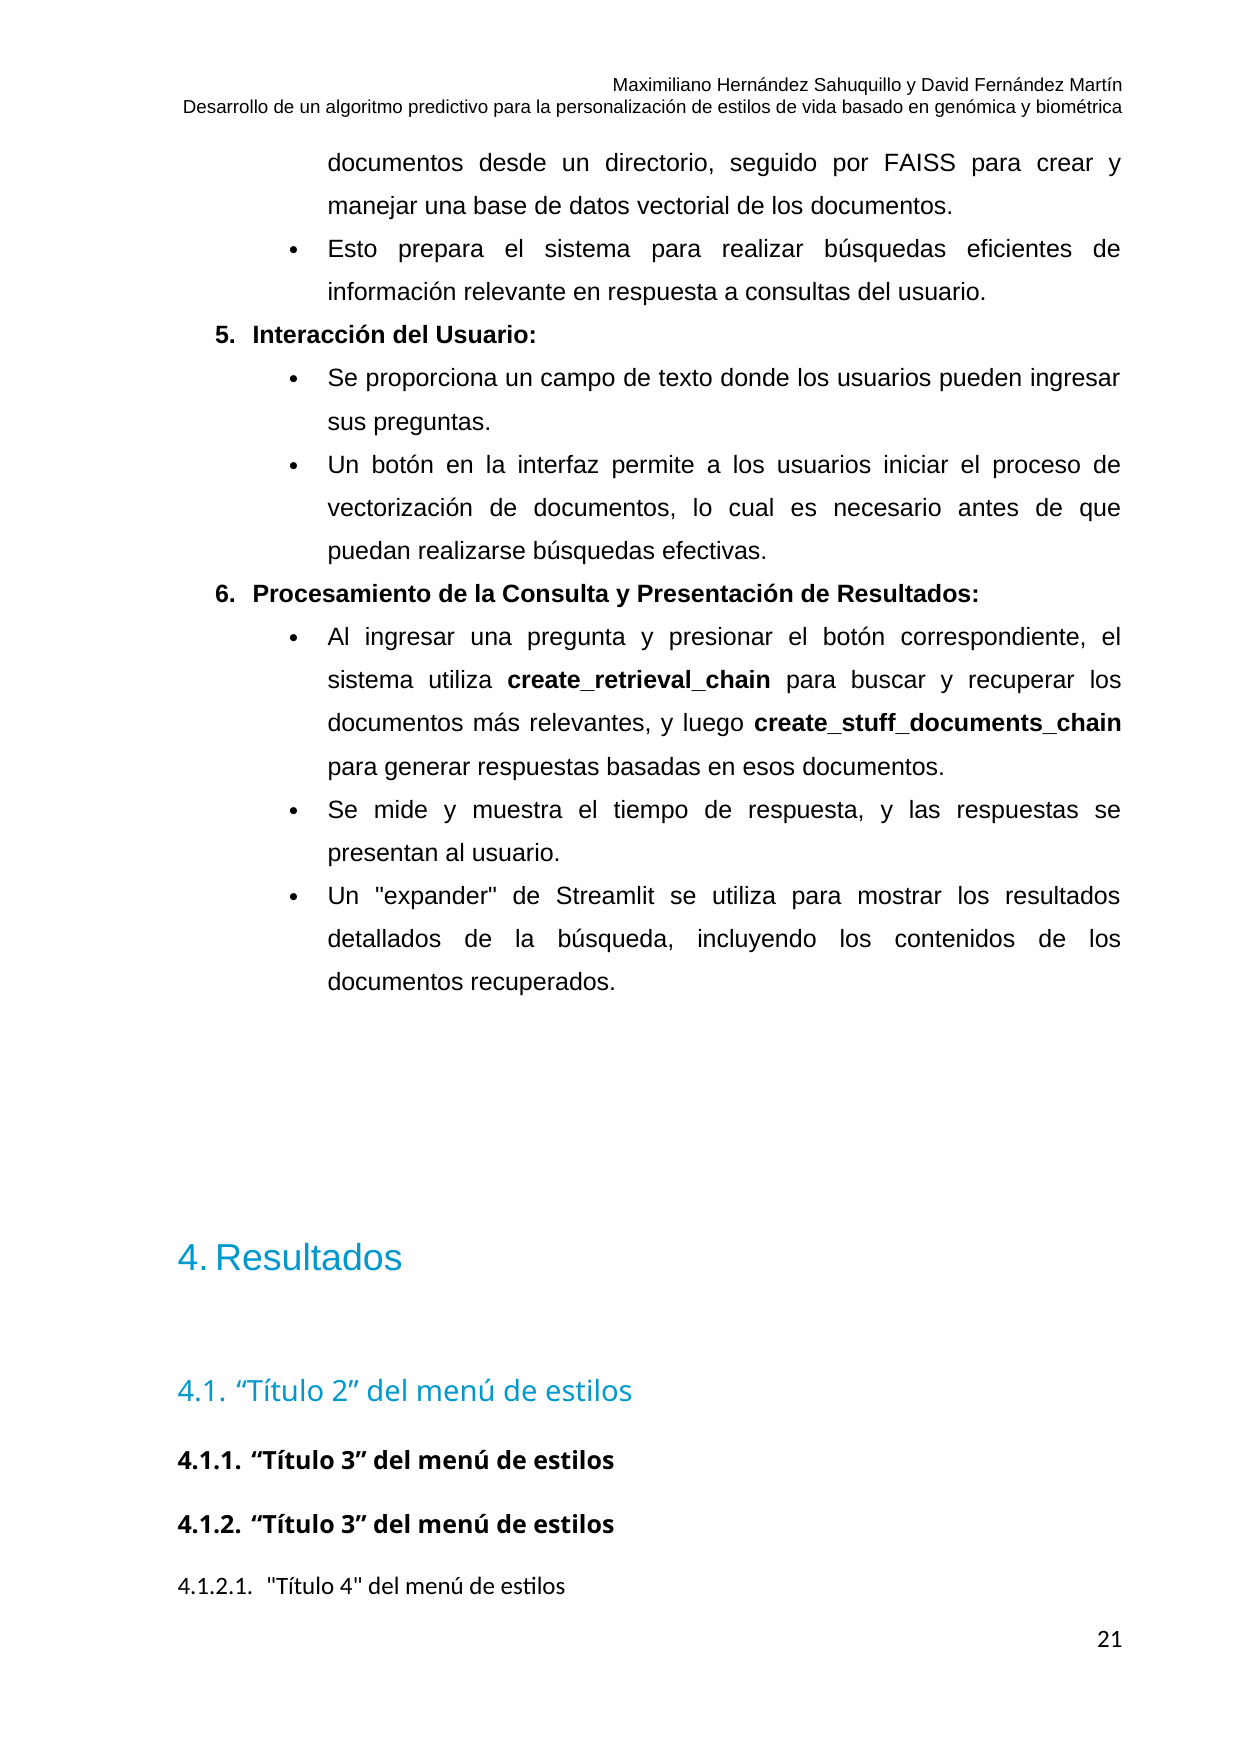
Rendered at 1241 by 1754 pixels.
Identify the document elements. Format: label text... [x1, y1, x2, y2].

list Se mide y muestra el tiempo de respuesta, y las respuestas se presentan al usuario. [290, 794, 1122, 866]
list Procesamiento de la Consulta y Presentación de Resultados: [215, 579, 1122, 608]
list Se proporciona un campo de texto donde los usuarios pueden ingresar sus preguntas. [290, 363, 1122, 435]
list Un botón en la interfaz permite a los usuarios iniciar el proceso de vectorización de documentos, lo cual es necesario antes de que puedan realizarse búsquedas efectivas. [290, 449, 1122, 564]
subtitle “Título 3” del menú de estilos [177, 1443, 1122, 1477]
list Al ingresar una pregunta y presionar el botón correspondiente, el sistema utiliza create_retrieval_chain para buscar y recuperar los documentos más relevantes, y luego create_stuff_documents_chain para generar respuestas basadas en esos documentos. [290, 622, 1122, 780]
list Un "expander" de Streamlit se utiliza para mostrar los resultados detallados de la búsqueda, incluyendo los contenidos de los documentos recuperados. [290, 881, 1122, 996]
subtitle Resultados [177, 1235, 1122, 1278]
subtitle “Título 3” del menú de estilos [177, 1506, 1122, 1540]
list Interacción del Usuario: [215, 320, 1122, 349]
subtitle “Título 2” del menú de estilos [177, 1371, 1122, 1410]
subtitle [177, 1570, 1122, 1600]
list Esto prepara el sistema para realizar búsquedas eficientes de información relevante en respuesta a consultas del usuario. [290, 234, 1122, 306]
